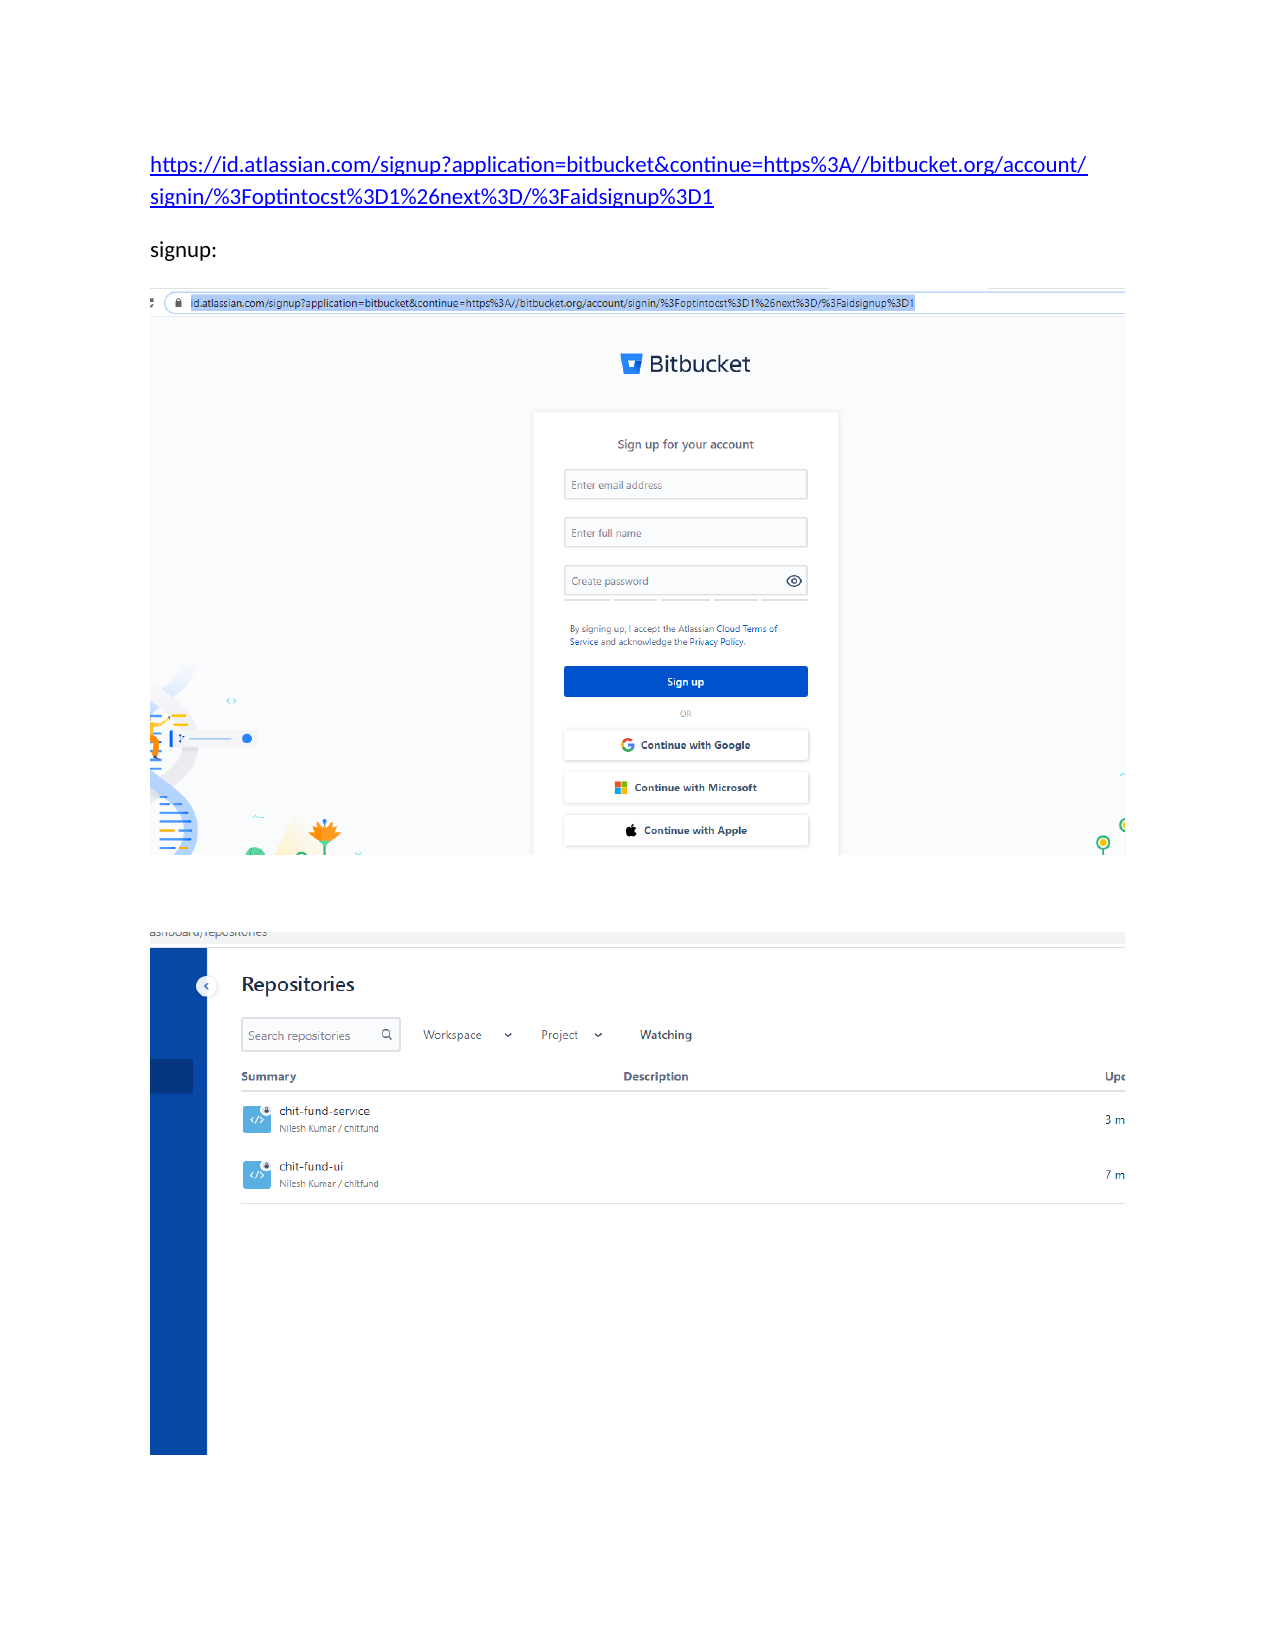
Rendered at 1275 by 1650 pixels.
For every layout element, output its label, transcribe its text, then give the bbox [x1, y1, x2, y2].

text https://id.atlassian.com/signup?application=bitbucket&continue=https%3A//bitbucket.org/account/signin/%3Foptintocst%3D1%26next%3D/%3Faidsignup%3D1 [150, 150, 1125, 210]
text signup: [150, 235, 1125, 263]
picture [150, 932, 1125, 1455]
picture [150, 288, 1125, 855]
